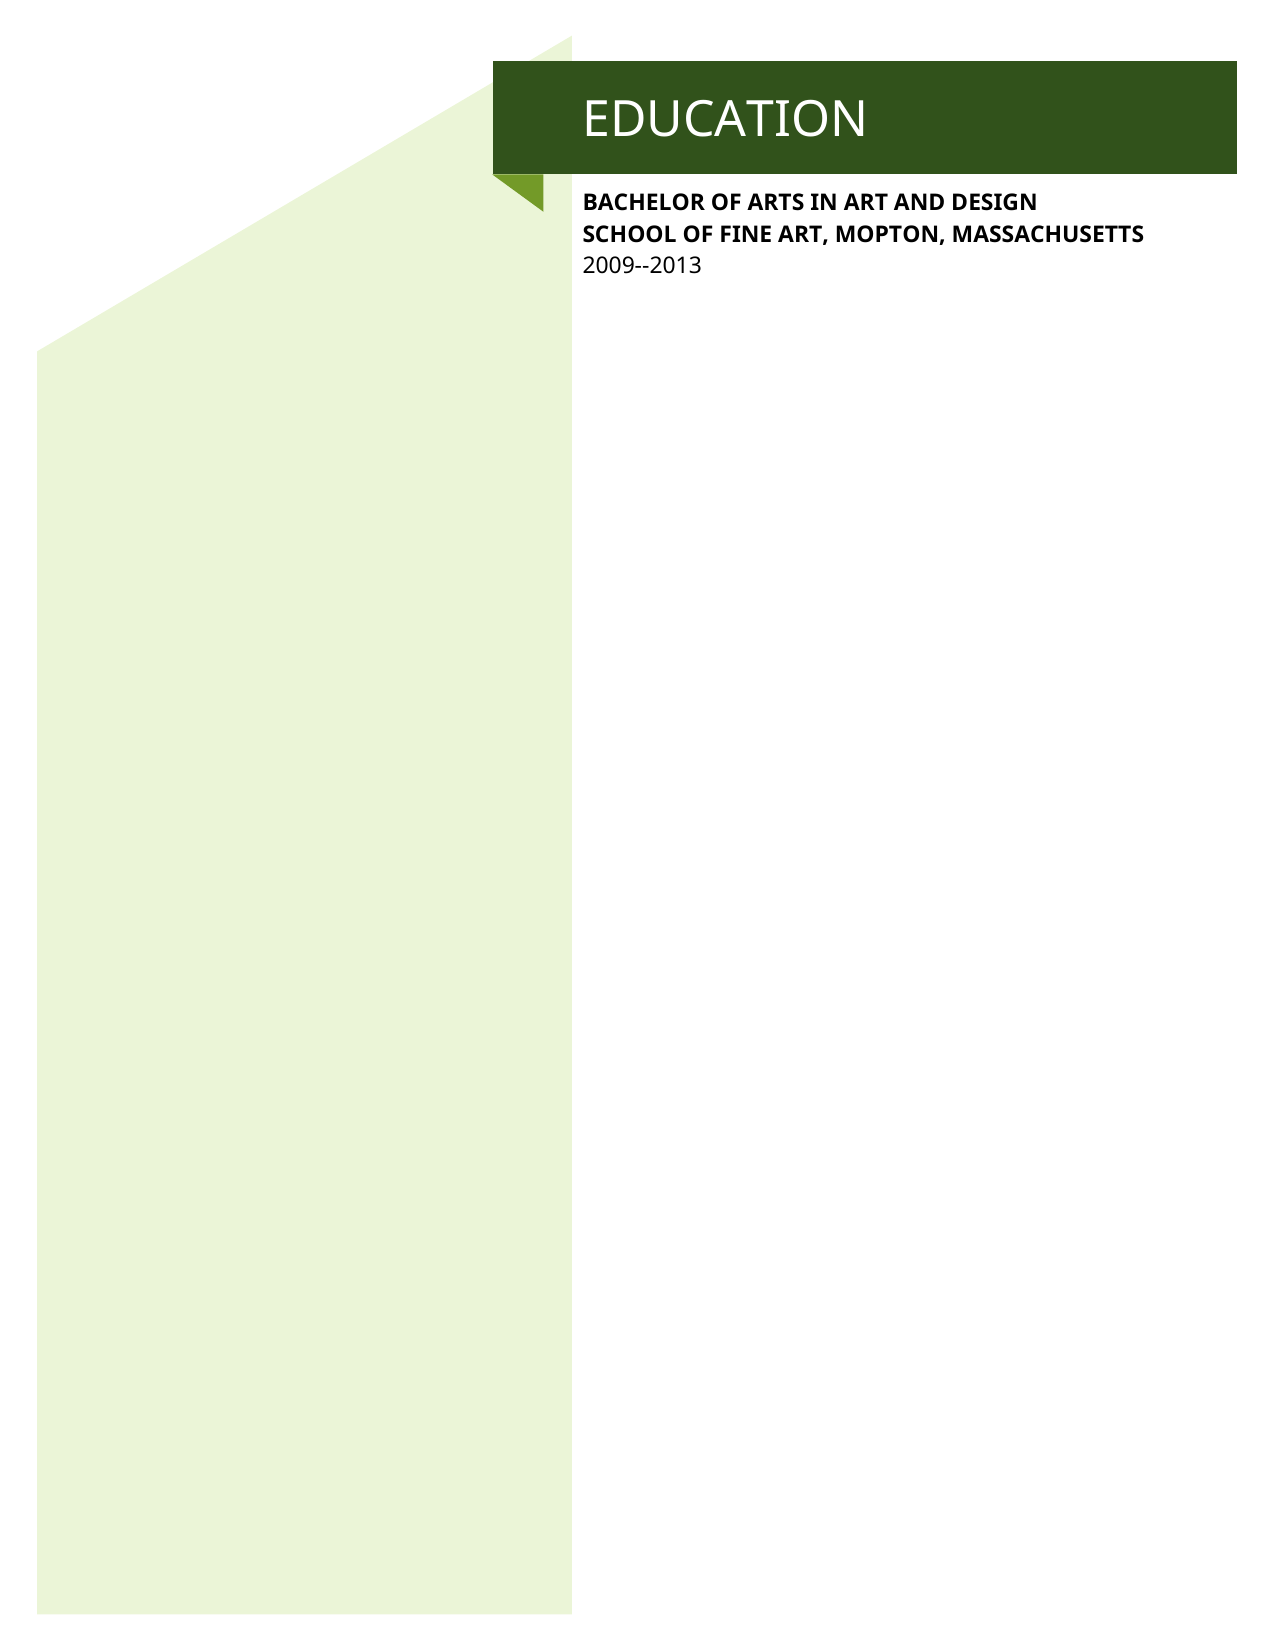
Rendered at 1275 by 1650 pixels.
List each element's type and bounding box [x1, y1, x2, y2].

table_cell [570, 174, 1237, 303]
table_cell [493, 174, 570, 303]
table_cell [38, 174, 493, 303]
table_cell [570, 61, 1237, 174]
table_cell [493, 61, 570, 174]
